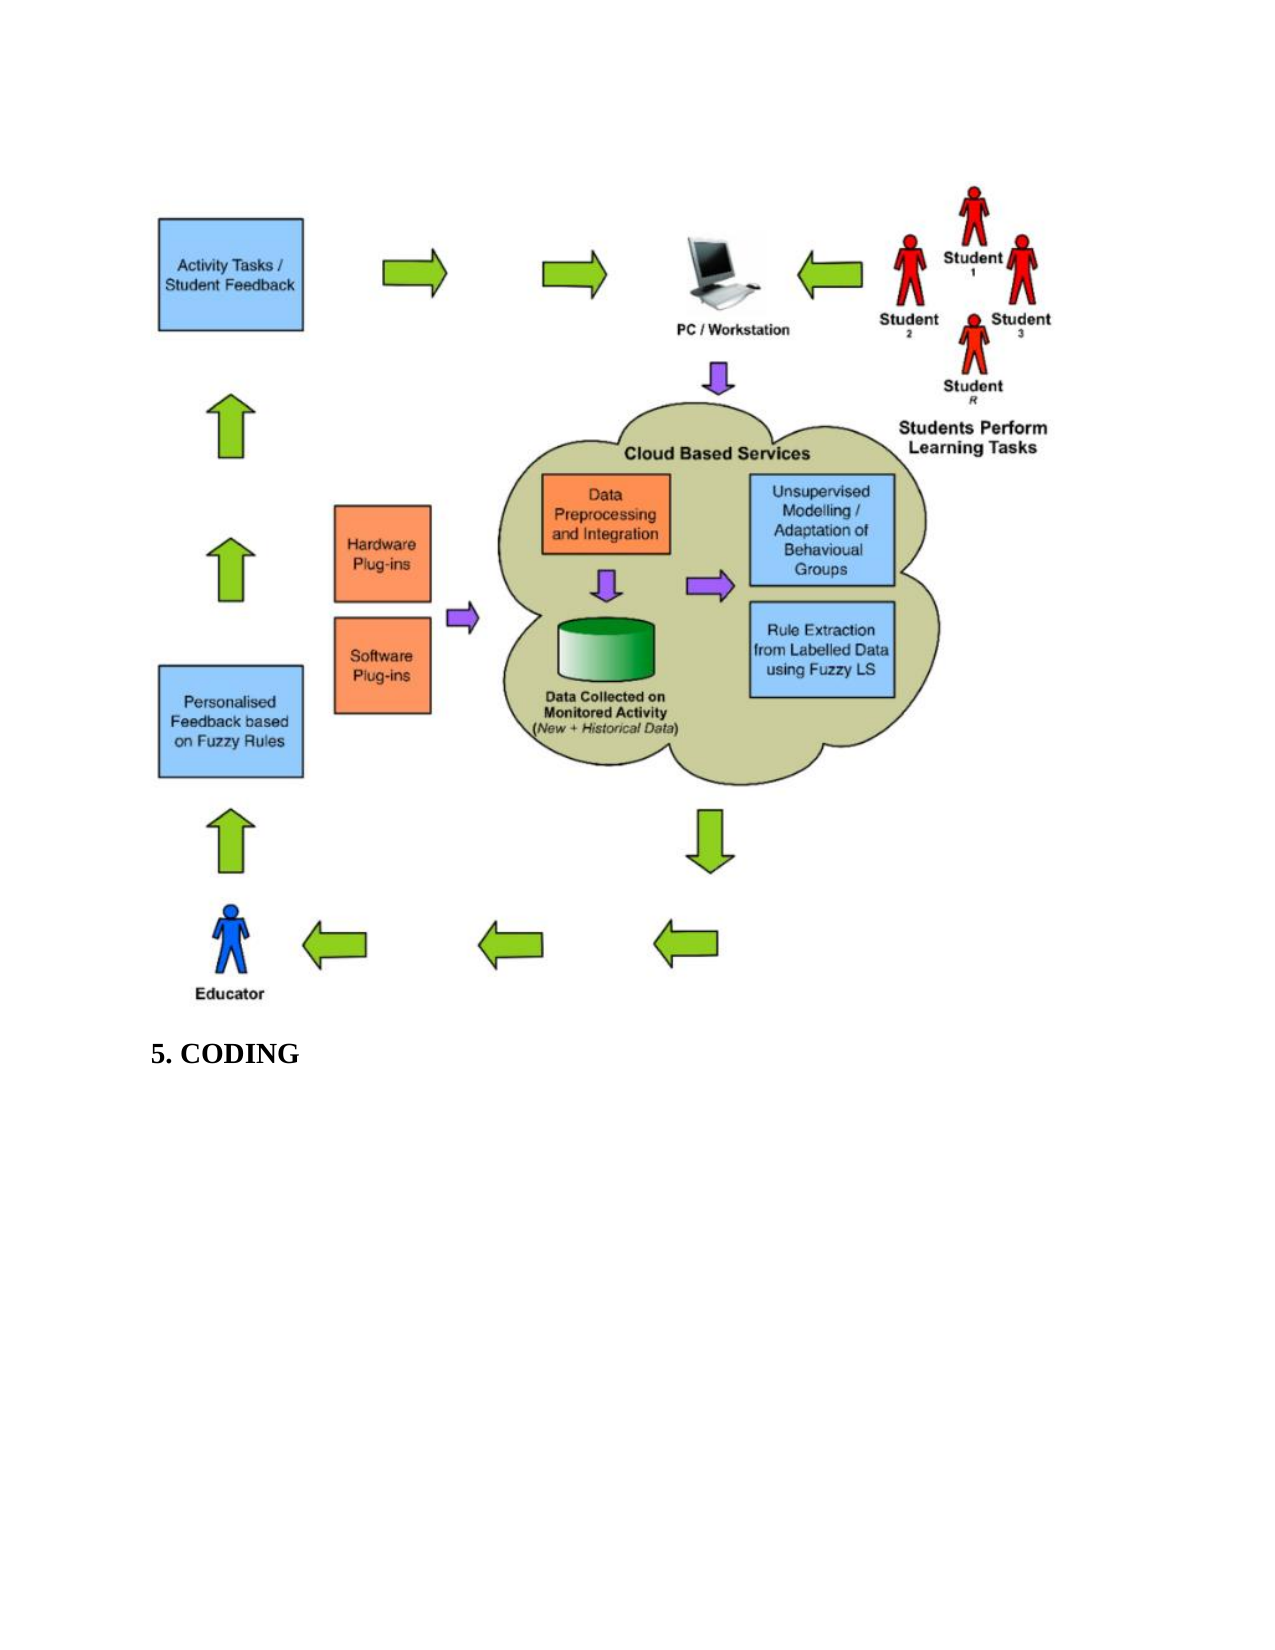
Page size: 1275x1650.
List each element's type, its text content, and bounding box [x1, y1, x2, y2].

picture [150, 181, 1057, 1008]
text 5. CODING [151, 1036, 1057, 1070]
